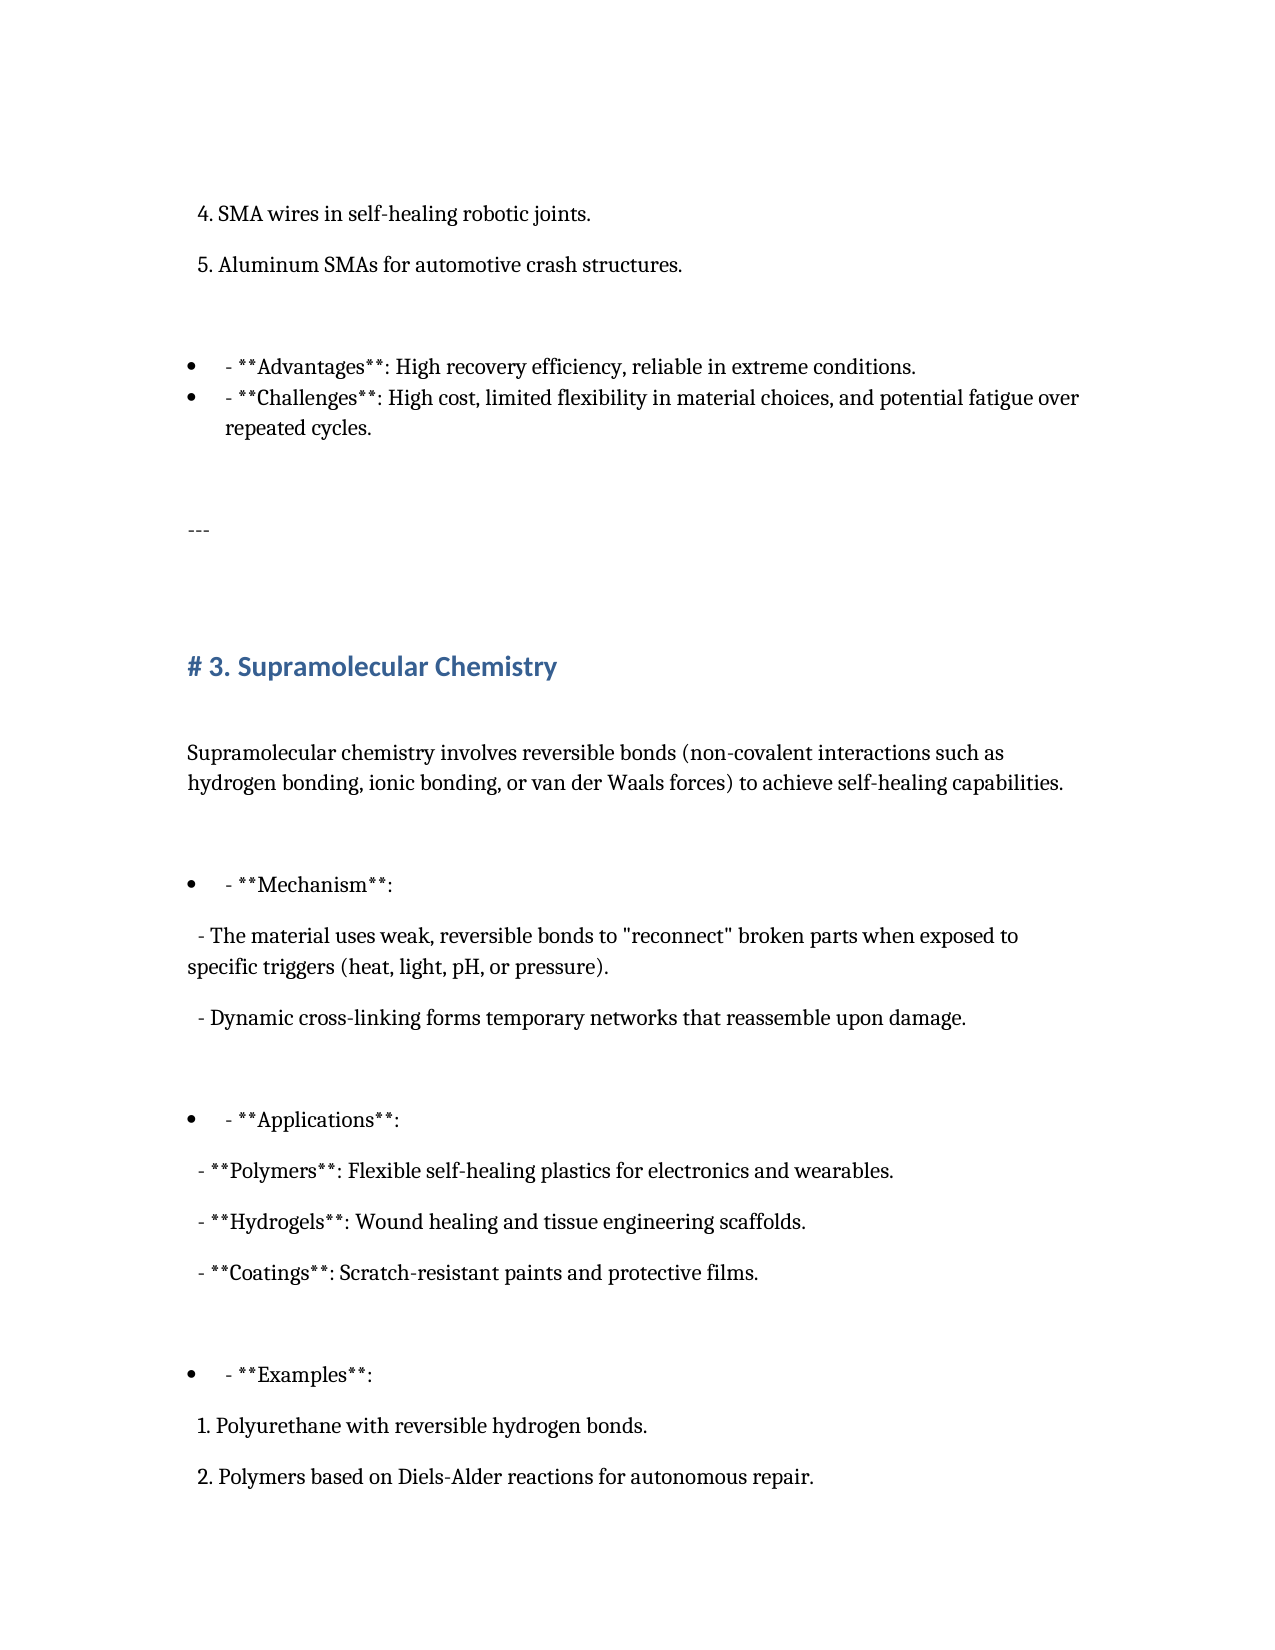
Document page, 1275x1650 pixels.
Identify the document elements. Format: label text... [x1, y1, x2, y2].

subtitle # 3. Supramolecular Chemistry [187, 648, 1087, 683]
text --- [187, 517, 1087, 543]
text - **Coatings**: Scratch-resistant paints and protective films. [187, 1260, 1087, 1286]
text 4. SMA wires in self-healing robotic joints. [187, 201, 1087, 227]
text Supramolecular chemistry involves reversible bonds (non-covalent interactions such as hydrogen bonding, ionic bonding, or van der Waals forces) to achieve self-healing capabilities. [187, 740, 1087, 796]
text - The material uses weak, reversible bonds to "reconnect" broken parts when exposed to specific triggers (heat, light, pH, or pressure). [187, 923, 1087, 980]
text - **Polymers**: Flexible self-healing plastics for electronics and wearables. [187, 1158, 1087, 1184]
text - Dynamic cross-linking forms temporary networks that reassemble upon damage. [187, 1004, 1087, 1031]
list - **Examples**: [187, 1362, 1087, 1388]
list - **Applications**: [187, 1107, 1087, 1133]
list - **Advantages**: High recovery efficiency, reliable in extreme conditions. [187, 354, 1087, 381]
text - **Hydrogels**: Wound healing and tissue engineering scaffolds. [187, 1209, 1087, 1235]
text 2. Polymers based on Diels-Alder reactions for autonomous repair. [187, 1464, 1087, 1490]
list - **Challenges**: High cost, limited flexibility in material choices, and potential fatigue over repeated cycles. [187, 384, 1087, 441]
text 1. Polyurethane with reversible hydrogen bonds. [187, 1413, 1087, 1439]
text 5. Aluminum SMAs for automotive crash structures. [187, 252, 1087, 278]
list - **Mechanism**: [187, 872, 1087, 898]
